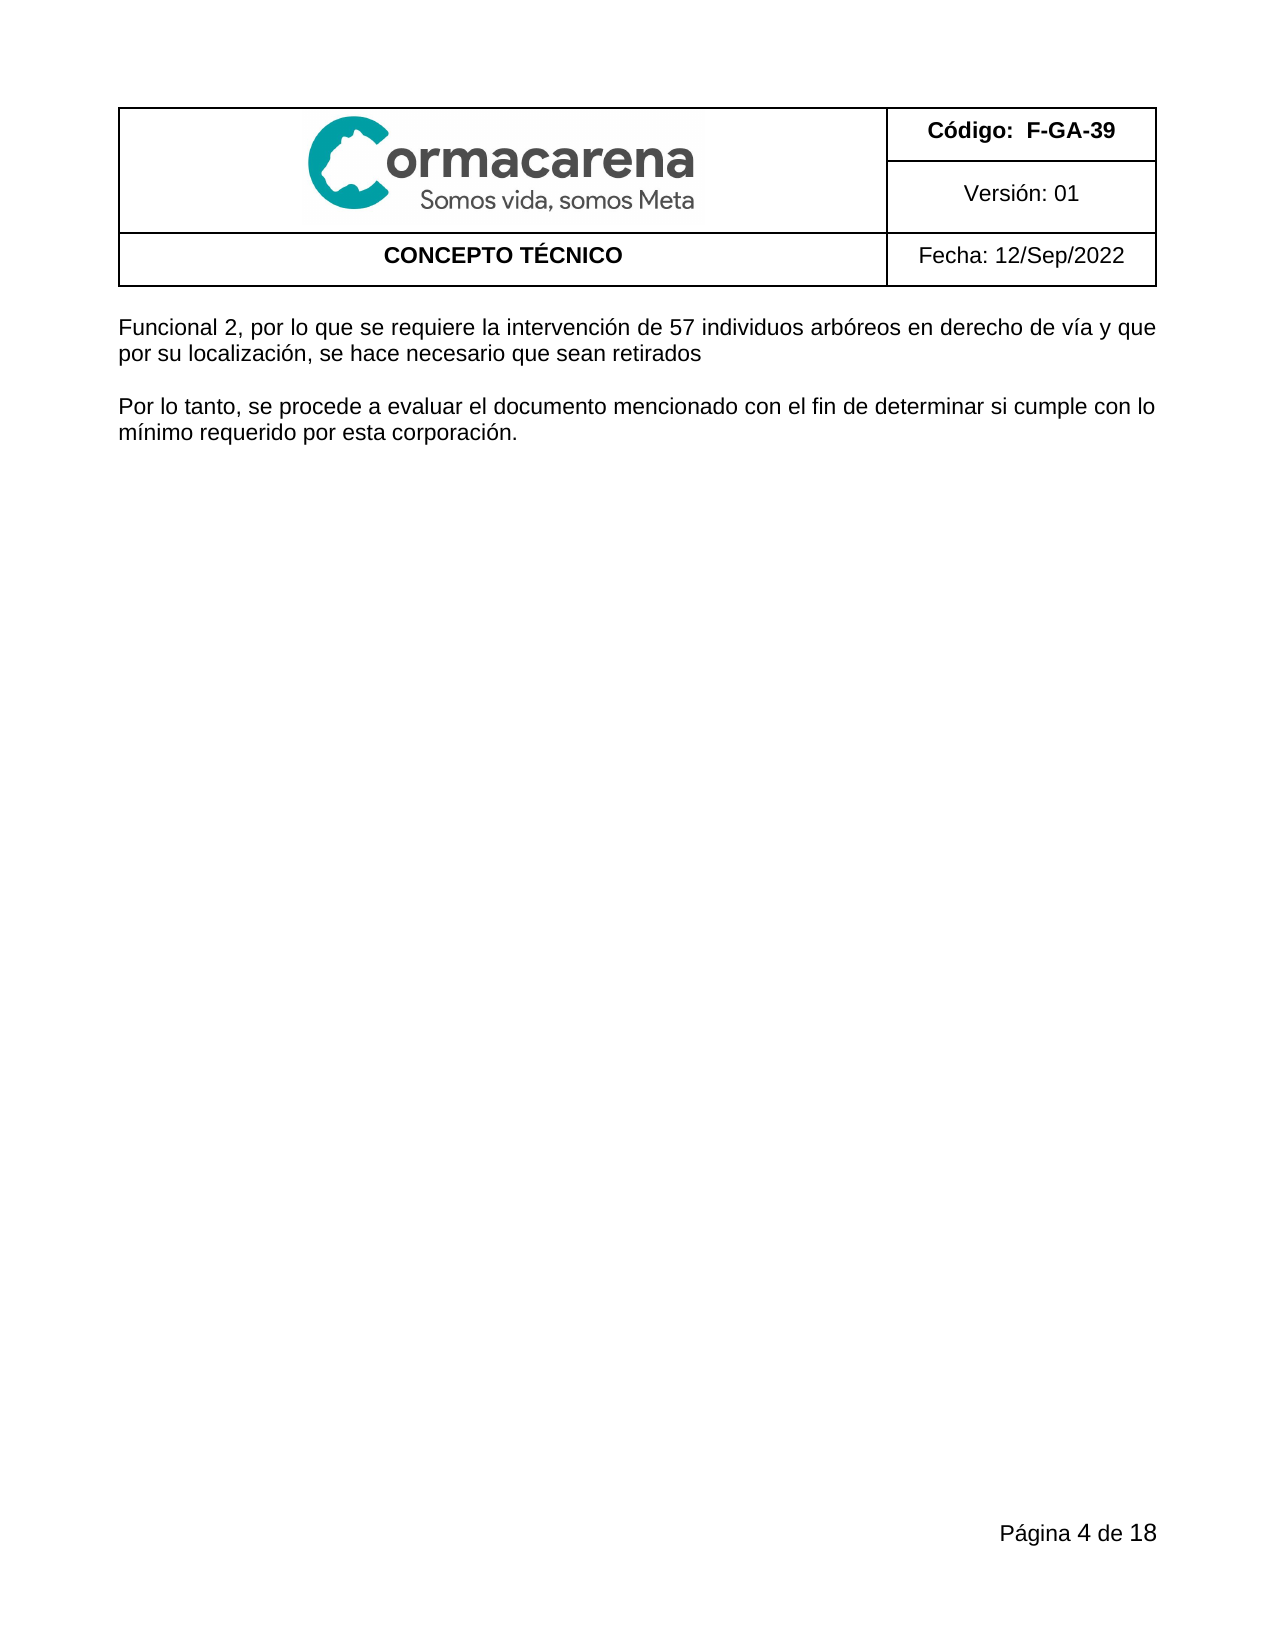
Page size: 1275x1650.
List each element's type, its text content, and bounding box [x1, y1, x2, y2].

picture [301, 109, 705, 225]
text Por lo tanto, se procede a evaluar el documento mencionado con el fin de determinar si cumple con lo mínimo requerido por esta corporación. [118, 393, 1157, 445]
